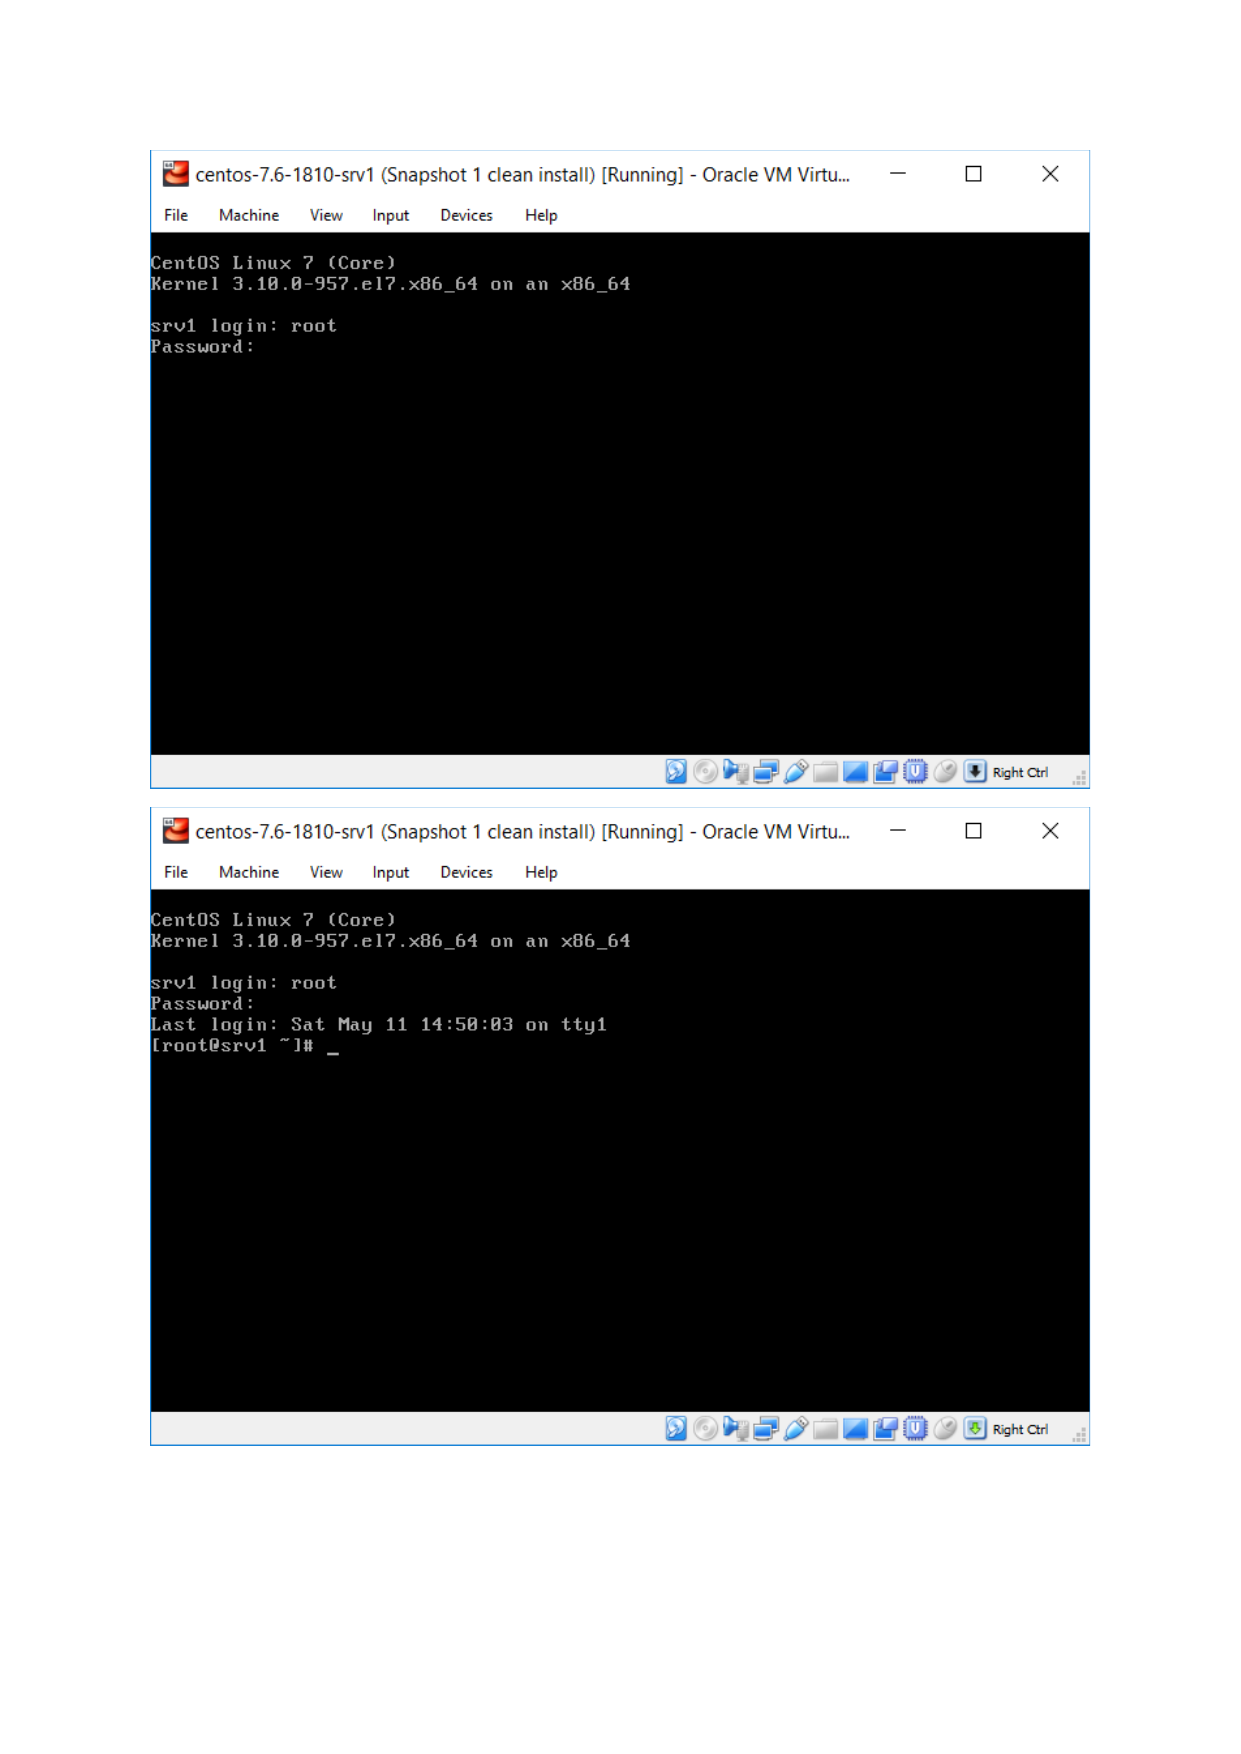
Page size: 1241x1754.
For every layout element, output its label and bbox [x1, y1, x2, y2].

picture [150, 150, 1091, 789]
picture [150, 807, 1091, 1446]
